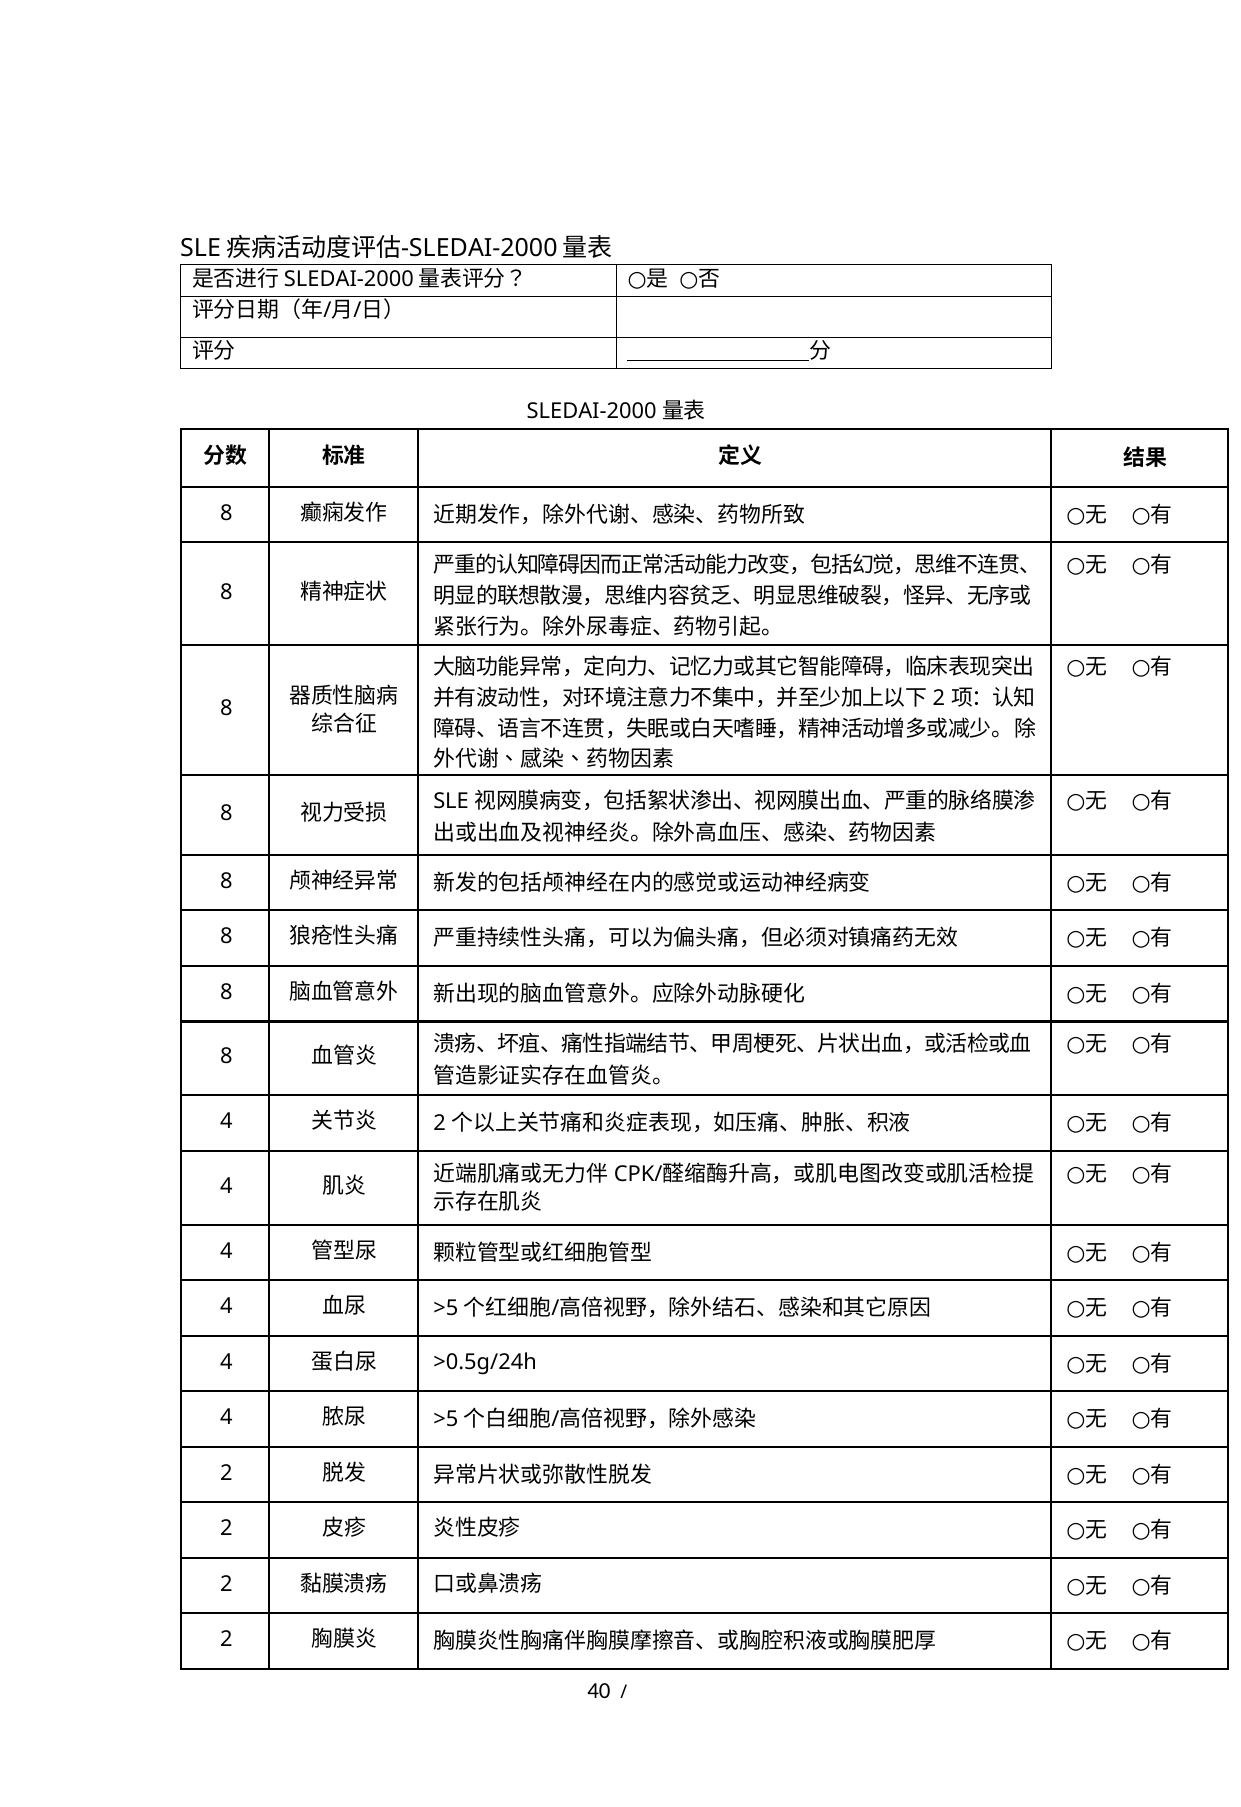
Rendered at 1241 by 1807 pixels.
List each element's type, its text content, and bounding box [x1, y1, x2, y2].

table_cell 8 [182, 543, 268, 643]
table_header 是否进行SLEDAI-2000量表评分？ [181, 265, 616, 296]
table_cell 4 [182, 1226, 268, 1279]
table_cell 8 [182, 488, 268, 541]
table_cell 2 [182, 1559, 268, 1612]
table_cell 血尿 [270, 1281, 417, 1334]
table_cell 皮疹 [270, 1503, 417, 1557]
table_cell [617, 297, 1051, 337]
table_cell 8 [182, 776, 268, 854]
table_cell ○无 ○有 [1052, 911, 1227, 965]
table_cell 新发的包括颅神经在内的感觉或运动神经病变 [419, 856, 1050, 909]
table_header 分数 [182, 430, 268, 486]
table_header ○是 ○否 [617, 265, 1051, 296]
table_header 标准 [270, 430, 417, 486]
table_cell >5 个白细胞/高倍视野，除外感染 [419, 1392, 1050, 1446]
table_cell 关节炎 [270, 1096, 417, 1149]
table_cell ○无 ○有 [1052, 1392, 1227, 1446]
table_cell ○无 ○有 [1052, 646, 1227, 774]
table_cell ○无 ○有 [1052, 1614, 1227, 1668]
table_cell 4 [182, 1152, 268, 1223]
table_cell 黏膜溃疡 [270, 1559, 417, 1612]
table_cell ○无 ○有 [1052, 1096, 1227, 1149]
text SLEDAI-2000 量表 [186, 395, 1047, 424]
table_header 定义 [419, 430, 1050, 486]
table_cell 颅神经异常 [270, 856, 417, 909]
table_cell 脱发 [270, 1448, 417, 1501]
table_cell 胸膜炎 [270, 1614, 417, 1668]
table_cell ○无 ○有 [1052, 967, 1227, 1020]
table_cell 8 [182, 967, 268, 1020]
table_cell 炎性皮疹 [419, 1503, 1050, 1557]
table_cell 2 个以上关节痛和炎症表现，如压痛、肿胀、积液 [419, 1096, 1050, 1149]
table_cell 脑血管意外 [270, 967, 417, 1020]
table_cell 胸膜炎性胸痛伴胸膜摩擦音、或胸腔积液或胸膜肥厚 [419, 1614, 1050, 1668]
table_cell ○无 ○有 [1052, 856, 1227, 909]
table_cell ○无 ○有 [1052, 543, 1227, 643]
table_cell 2 [182, 1448, 268, 1501]
table_cell 肌炎 [270, 1152, 417, 1223]
subtitle SLE疾病活动度评估-SLEDAI-2000量表 [180, 228, 1065, 264]
table_cell ○无 ○有 [1052, 1152, 1227, 1223]
table_cell 新出现的脑血管意外。应除外动脉硬化 [419, 967, 1050, 1020]
table_cell 严重的认知障碍因而正常活动能力改变，包括幻觉，思维不连贯、 明显的联想散漫，思维内容贫乏、明显思维破裂，怪异、无序或 紧张行为。除外尿毒症、药物引起。 [419, 543, 1050, 643]
table_cell 脓尿 [270, 1392, 417, 1446]
table_cell 2 [182, 1614, 268, 1668]
table_cell 严重持续性头痛，可以为偏头痛，但必须对镇痛药无效 [419, 911, 1050, 965]
table_cell ○无 ○有 [1052, 776, 1227, 854]
table_cell 血管炎 [270, 1023, 417, 1094]
table_cell 异常片状或弥散性脱发 [419, 1448, 1050, 1501]
table_cell 4 [182, 1392, 268, 1446]
table_cell 评分日期（年/月/日） [181, 297, 616, 337]
table_cell 大脑功能异常，定向力、记忆力或其它智能障碍，临床表现突出 并有波动性，对环境注意力不集中，并至少加上以下 2 项：认知 障碍、语言不连贯，失眠或白天嗜睡，精神活动增多或减少。除 外代谢、感染、药物因素 [419, 646, 1050, 774]
table_cell 精神症状 [270, 543, 417, 643]
table_cell 器质性脑病 综合征 [270, 646, 417, 774]
table_cell 8 [182, 646, 268, 774]
table_cell ○无 ○有 [1052, 488, 1227, 541]
table_cell 癫痫发作 [270, 488, 417, 541]
table_cell ○无 ○有 [1052, 1023, 1227, 1094]
table_cell 颗粒管型或红细胞管型 [419, 1226, 1050, 1279]
table_cell ○无 ○有 [1052, 1503, 1227, 1557]
table_cell >0.5g/24h [419, 1337, 1050, 1390]
table_cell 4 [182, 1337, 268, 1390]
table_cell 近端肌痛或无力伴 CPK/醛缩酶升高，或肌电图改变或肌活检提 示存在肌炎 [419, 1152, 1050, 1223]
table_cell 8 [182, 911, 268, 965]
table_cell 口或鼻溃疡 [419, 1559, 1050, 1612]
table_cell ○无 ○有 [1052, 1281, 1227, 1334]
table_cell 2 [182, 1503, 268, 1557]
table_cell SLE 视网膜病变，包括絮状渗出、视网膜出血、严重的脉络膜渗 出或出血及视神经炎。除外高血压、感染、药物因素 [419, 776, 1050, 854]
table_cell 评分 [181, 338, 616, 368]
table_cell 近期发作，除外代谢、感染、药物所致 [419, 488, 1050, 541]
table_cell ○无 ○有 [1052, 1226, 1227, 1279]
table_cell 4 [182, 1096, 268, 1149]
table_cell 视力受损 [270, 776, 417, 854]
table_cell ○无 ○有 [1052, 1448, 1227, 1501]
table_cell 8 [182, 856, 268, 909]
table_cell 分 [617, 338, 1051, 368]
table_cell 狼疮性头痛 [270, 911, 417, 965]
table_cell ○无 ○有 [1052, 1559, 1227, 1612]
table_cell 4 [182, 1281, 268, 1334]
table_header 结果 [1052, 430, 1227, 486]
table_cell 管型尿 [270, 1226, 417, 1279]
table_cell 蛋白尿 [270, 1337, 417, 1390]
table_cell ○无 ○有 [1052, 1337, 1227, 1390]
table_cell 8 [182, 1023, 268, 1094]
table_cell 溃疡、坏疽、痛性指端结节、甲周梗死、片状出血，或活检或血 管造影证实存在血管炎。 [419, 1023, 1050, 1094]
table_cell >5 个红细胞/高倍视野，除外结石、感染和其它原因 [419, 1281, 1050, 1334]
